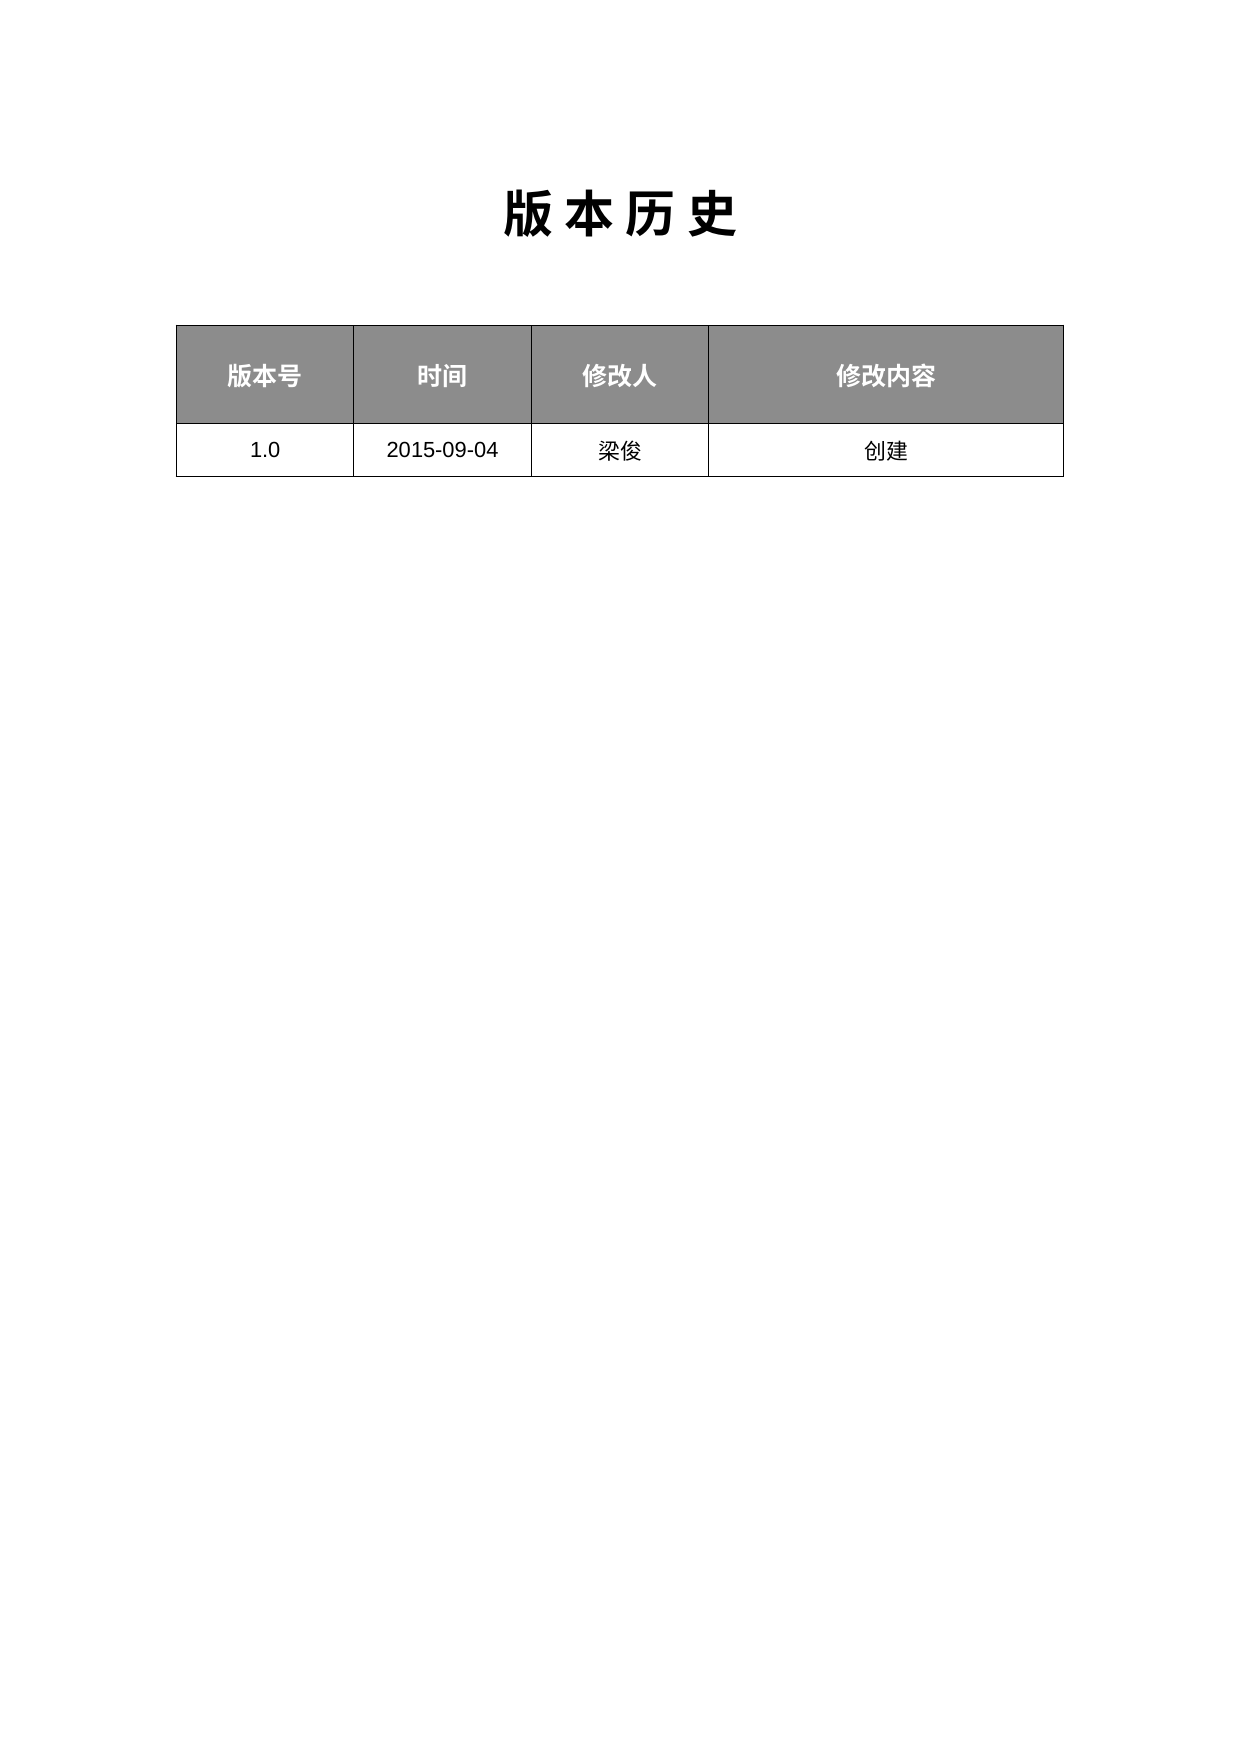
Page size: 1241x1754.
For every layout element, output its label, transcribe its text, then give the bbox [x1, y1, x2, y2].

table_cell 1.0 [177, 424, 353, 476]
table_cell 梁俊 [532, 424, 708, 476]
table_header 修改内容 [709, 326, 1063, 423]
table_header 版本号 [177, 326, 353, 423]
text 版 本 历 史 [187, 162, 1053, 259]
table_cell 创建 [709, 424, 1063, 476]
table_header 时间 [354, 326, 531, 423]
table_cell 2015-09-04 [354, 424, 531, 476]
table_header 修改人 [532, 326, 708, 423]
